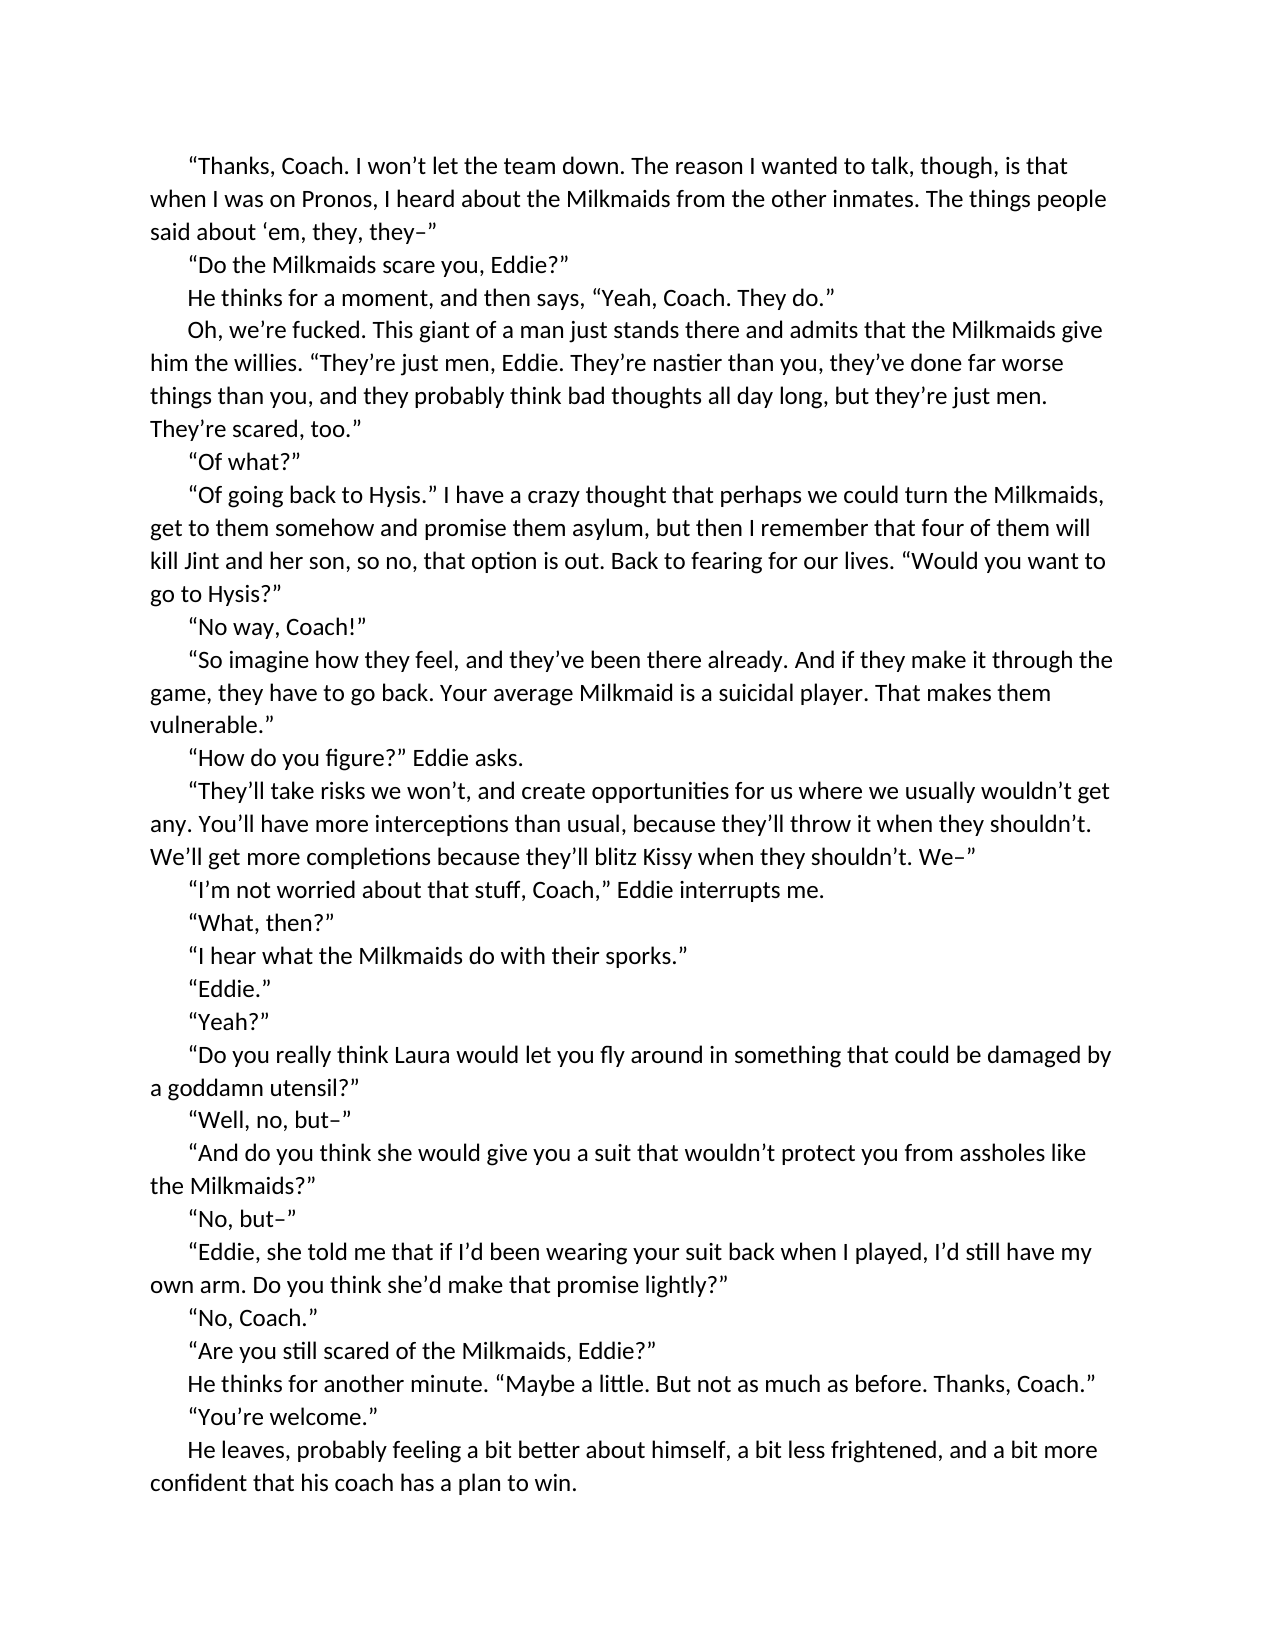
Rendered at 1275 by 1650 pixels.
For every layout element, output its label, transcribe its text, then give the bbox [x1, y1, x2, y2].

text “I’m not worried about that stuff, Coach,” Eddie interrupts me. [150, 874, 1125, 905]
text “How do you figure?” Eddie asks. [150, 742, 1125, 773]
text “Thanks, Coach. I won’t let the team down. The reason I wanted to talk, though, is that when I was on Pronos, I heard about the Milkmaids from the other inmates. The things people said about ‘em, they, they–” [150, 150, 1125, 246]
text “I hear what the Milkmaids do with their sporks.” [150, 940, 1125, 971]
text “Of what?” [150, 446, 1125, 477]
text “Eddie, she told me that if I’d been wearing your suit back when I played, I’d still have my own arm. Do you think she’d make that promise lightly?” [150, 1236, 1125, 1300]
text “And do you think she would give you a suit that wouldn’t protect you from assholes like the Milkmaids?” [150, 1137, 1125, 1201]
text He thinks for a moment, and then says, “Yeah, Coach. They do.” [150, 282, 1125, 312]
text “No, but–” [150, 1203, 1125, 1234]
text “Eddie.” [150, 973, 1125, 1003]
text “No way, Coach!” [150, 611, 1125, 641]
text “Well, no, but–” [150, 1104, 1125, 1135]
text “Do you really think Laura would let you fly around in something that could be damaged by a goddamn utensil?” [150, 1039, 1125, 1102]
text “No, Coach.” [150, 1302, 1125, 1333]
text “What, then?” [150, 907, 1125, 938]
text He thinks for another minute. “Maybe a little. But not as much as before. Thanks, Coach.” [150, 1368, 1125, 1398]
text “They’ll take risks we won’t, and create opportunities for us where we usually wouldn’t get any. You’ll have more interceptions than usual, because they’ll throw it when they shouldn’t. We’ll get more completions because they’ll blitz Kissy when they shouldn’t. We–” [150, 775, 1125, 872]
text “Do the Milkmaids scare you, Eddie?” [150, 249, 1125, 279]
text Oh, we’re fucked. This giant of a man just stands there and admits that the Milkmaids give him the willies. “They’re just men, Eddie. They’re nastier than you, they’ve done far worse things than you, and they probably think bad thoughts all day long, but they’re just men. They’re scared, too.” [150, 314, 1125, 444]
text He leaves, probably feeling a bit better about himself, a bit less frightened, and a bit more confident that his coach has a plan to win. [150, 1434, 1125, 1497]
text “So imagine how they feel, and they’ve been there already. And if they make it through the game, they have to go back. Your average Milkmaid is a suicidal player. That makes them vulnerable.” [150, 644, 1125, 740]
text “Are you still scared of the Milkmaids, Eddie?” [150, 1335, 1125, 1366]
text “You’re welcome.” [150, 1401, 1125, 1431]
text “Of going back to Hysis.” I have a crazy thought that perhaps we could turn the Milkmaids, get to them somehow and promise them asylum, but then I remember that four of them will kill Jint and her son, so no, that option is out. Back to fearing for our lives. “Would you want to go to Hysis?” [150, 479, 1125, 608]
text “Yeah?” [150, 1006, 1125, 1036]
